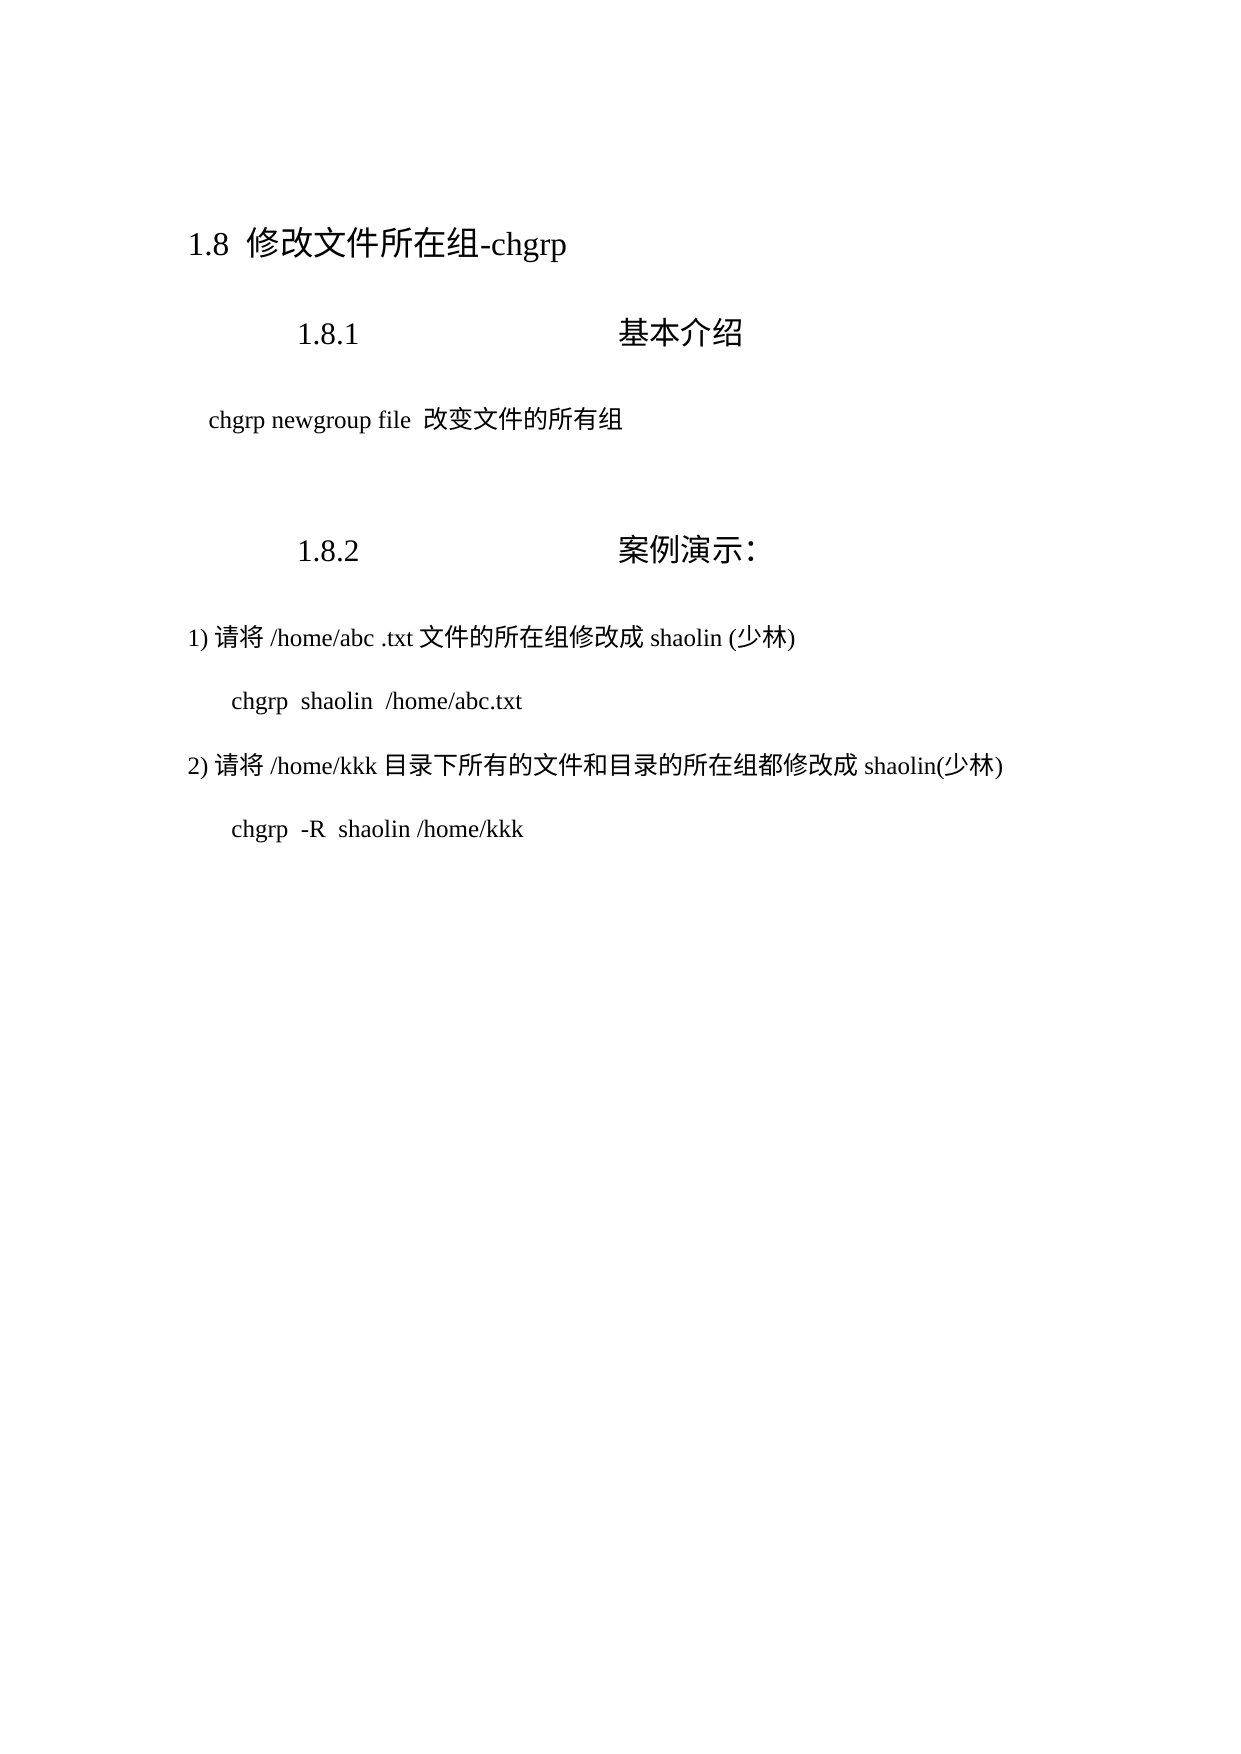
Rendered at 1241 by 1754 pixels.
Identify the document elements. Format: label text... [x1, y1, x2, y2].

text 修改文件所在组-chgrp [187, 209, 1053, 274]
text 基本介绍 [276, 298, 1053, 363]
list 请将 /home/abc .txt 文件的所在组修改成 shaolin (少林) chgrp shaolin /home/abc.txt [187, 603, 1053, 717]
list 请将 /home/kkk 目录下所有的文件和目录的所在组都修改成 shaolin(少林) chgrp -R shaolin /home/kkk [187, 731, 1053, 845]
text 案例演示： [276, 516, 1053, 581]
text chgrp newgroup file 改变文件的所有组 [187, 386, 1053, 451]
